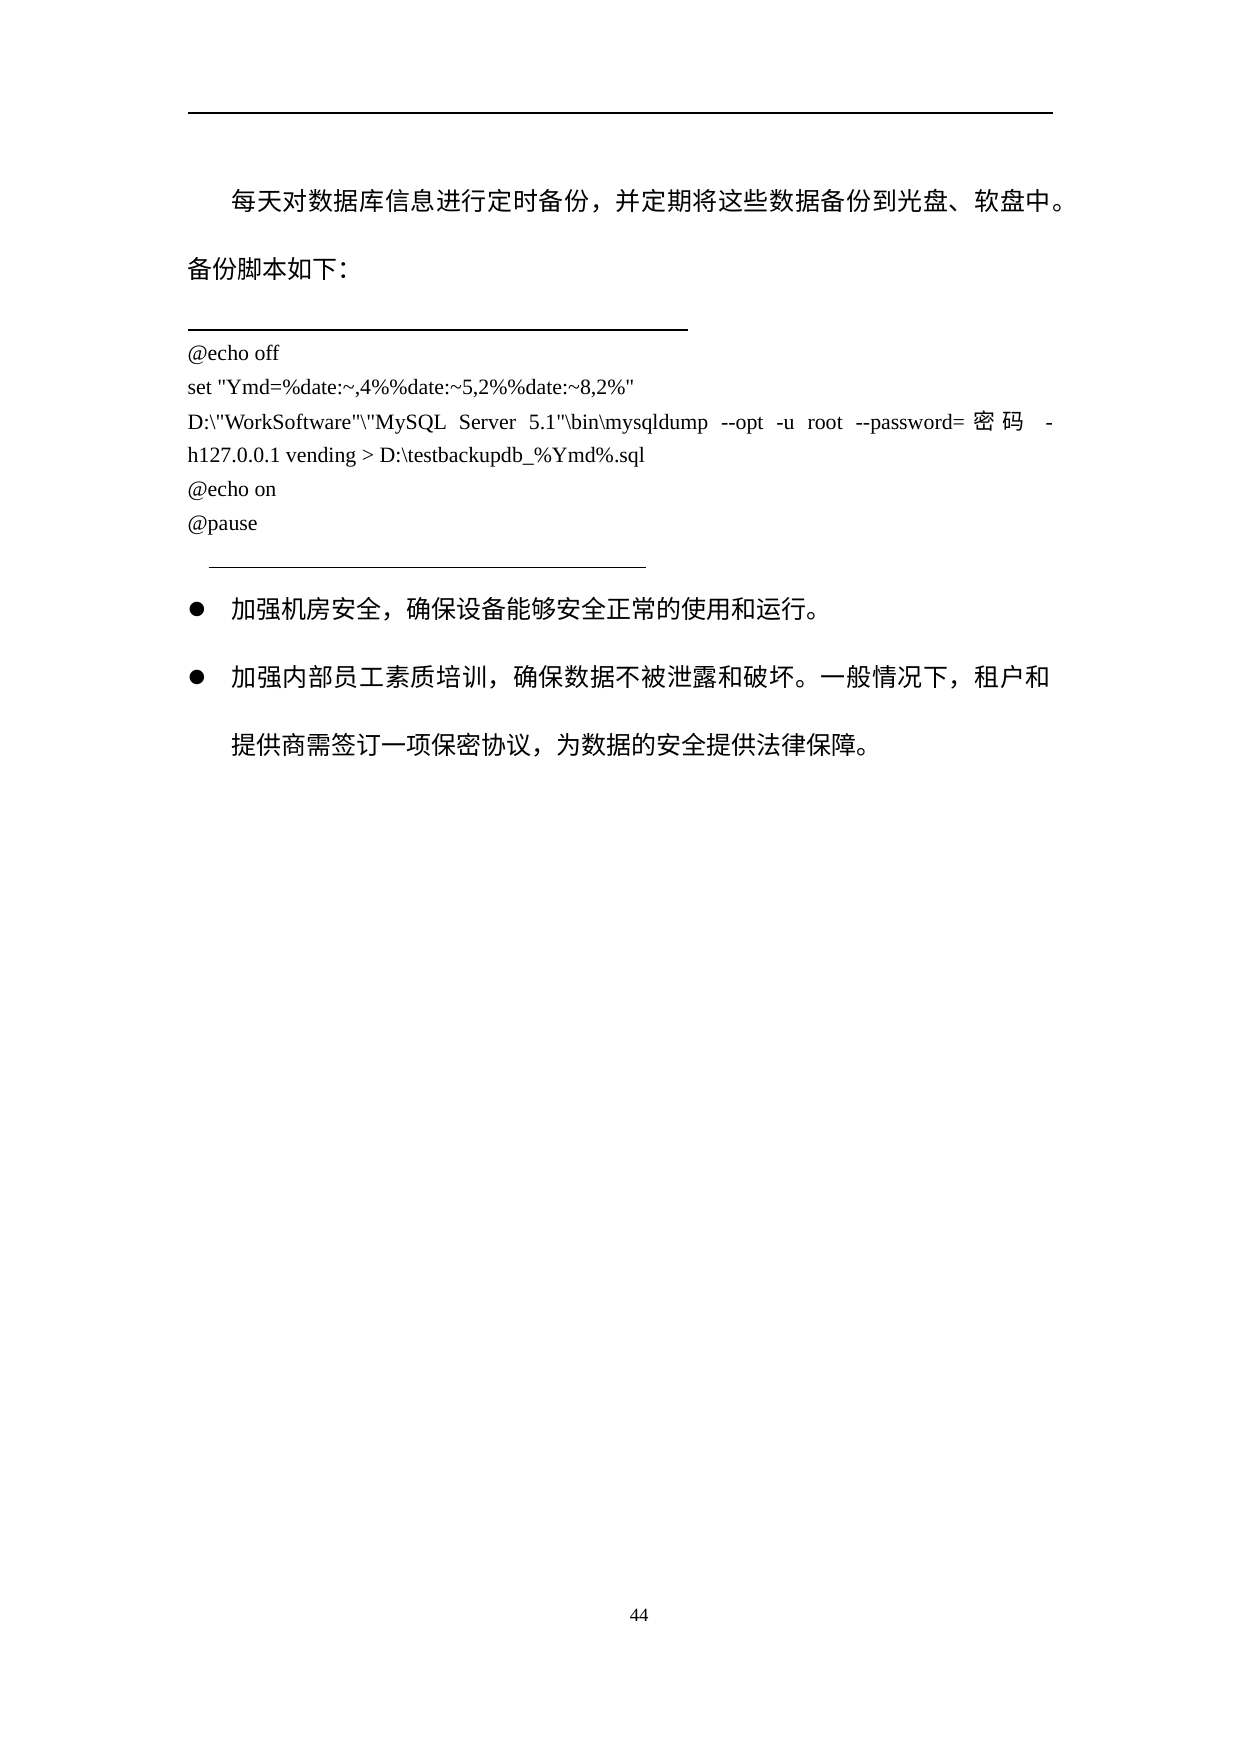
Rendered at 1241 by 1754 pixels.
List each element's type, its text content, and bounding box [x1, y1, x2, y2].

list 加强内部员工素质培训，确保数据不被泄露和破坏。一般情况下，租户和提供商需签订一项保密协议，为数据的安全提供法律保障。 [187, 641, 1053, 777]
text @echo off [187, 336, 1053, 370]
text D:\"WorkSoftware"\"MySQL Server 5.1"\bin\mysqldump --opt -u root --password=密码 -h127.0.0.1 vending > D:\testbackupdb_%Ymd%.sql [187, 404, 1053, 472]
text @pause [187, 506, 1053, 539]
text 每天对数据库信息进行定时备份，并定期将这些数据备份到光盘、软盘中。备份脚本如下： [187, 166, 1053, 302]
text @echo on [187, 472, 1053, 506]
list 加强机房安全，确保设备能够安全正常的使用和运行。 [187, 573, 1053, 641]
text set "Ymd=%date:~,4%%date:~5,2%%date:~8,2%" [187, 370, 1053, 404]
